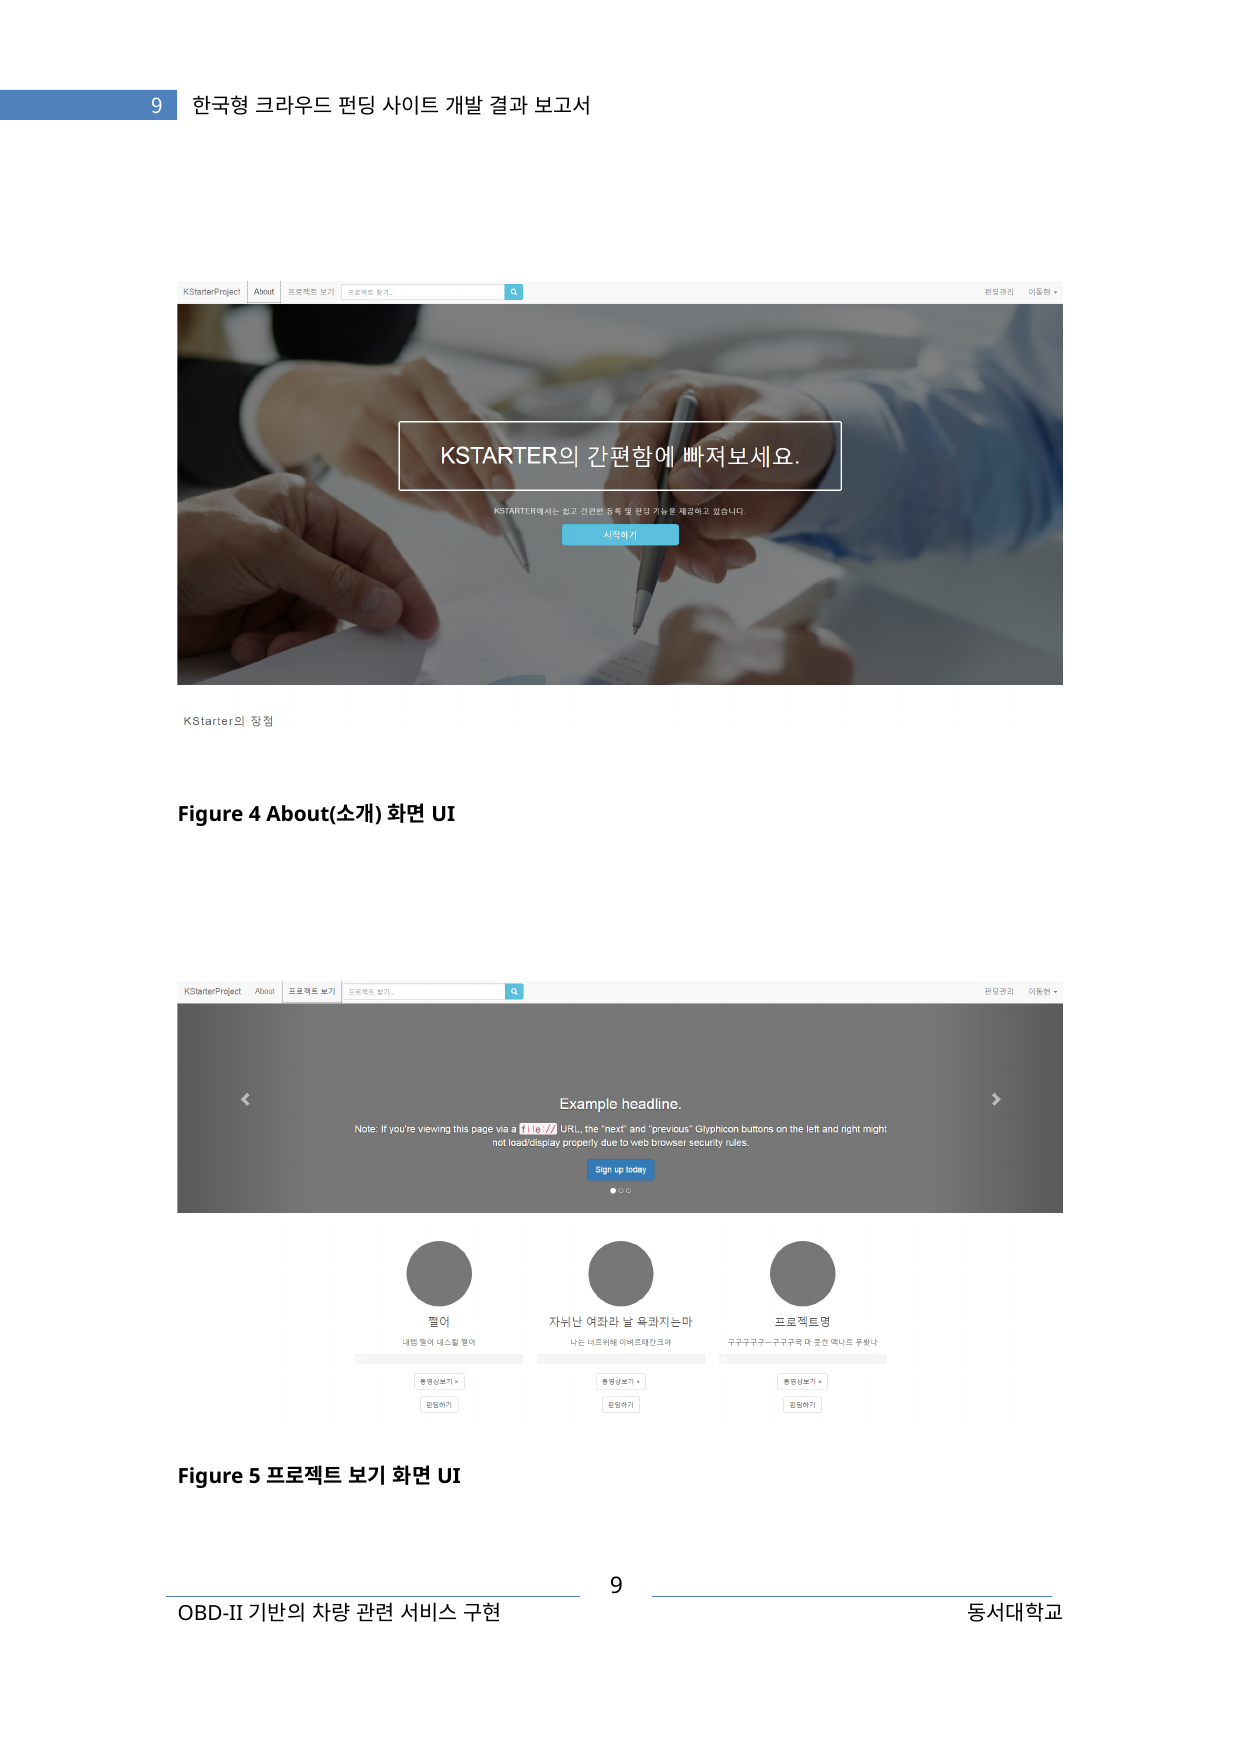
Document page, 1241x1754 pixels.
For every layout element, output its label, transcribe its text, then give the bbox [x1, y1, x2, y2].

picture [177, 981, 1063, 1431]
text Figure 5 프로젝트 보기 화면 UI [177, 1456, 1063, 1494]
picture [177, 281, 1063, 734]
text Figure 4 About(소개) 화면 UI [177, 793, 1063, 831]
